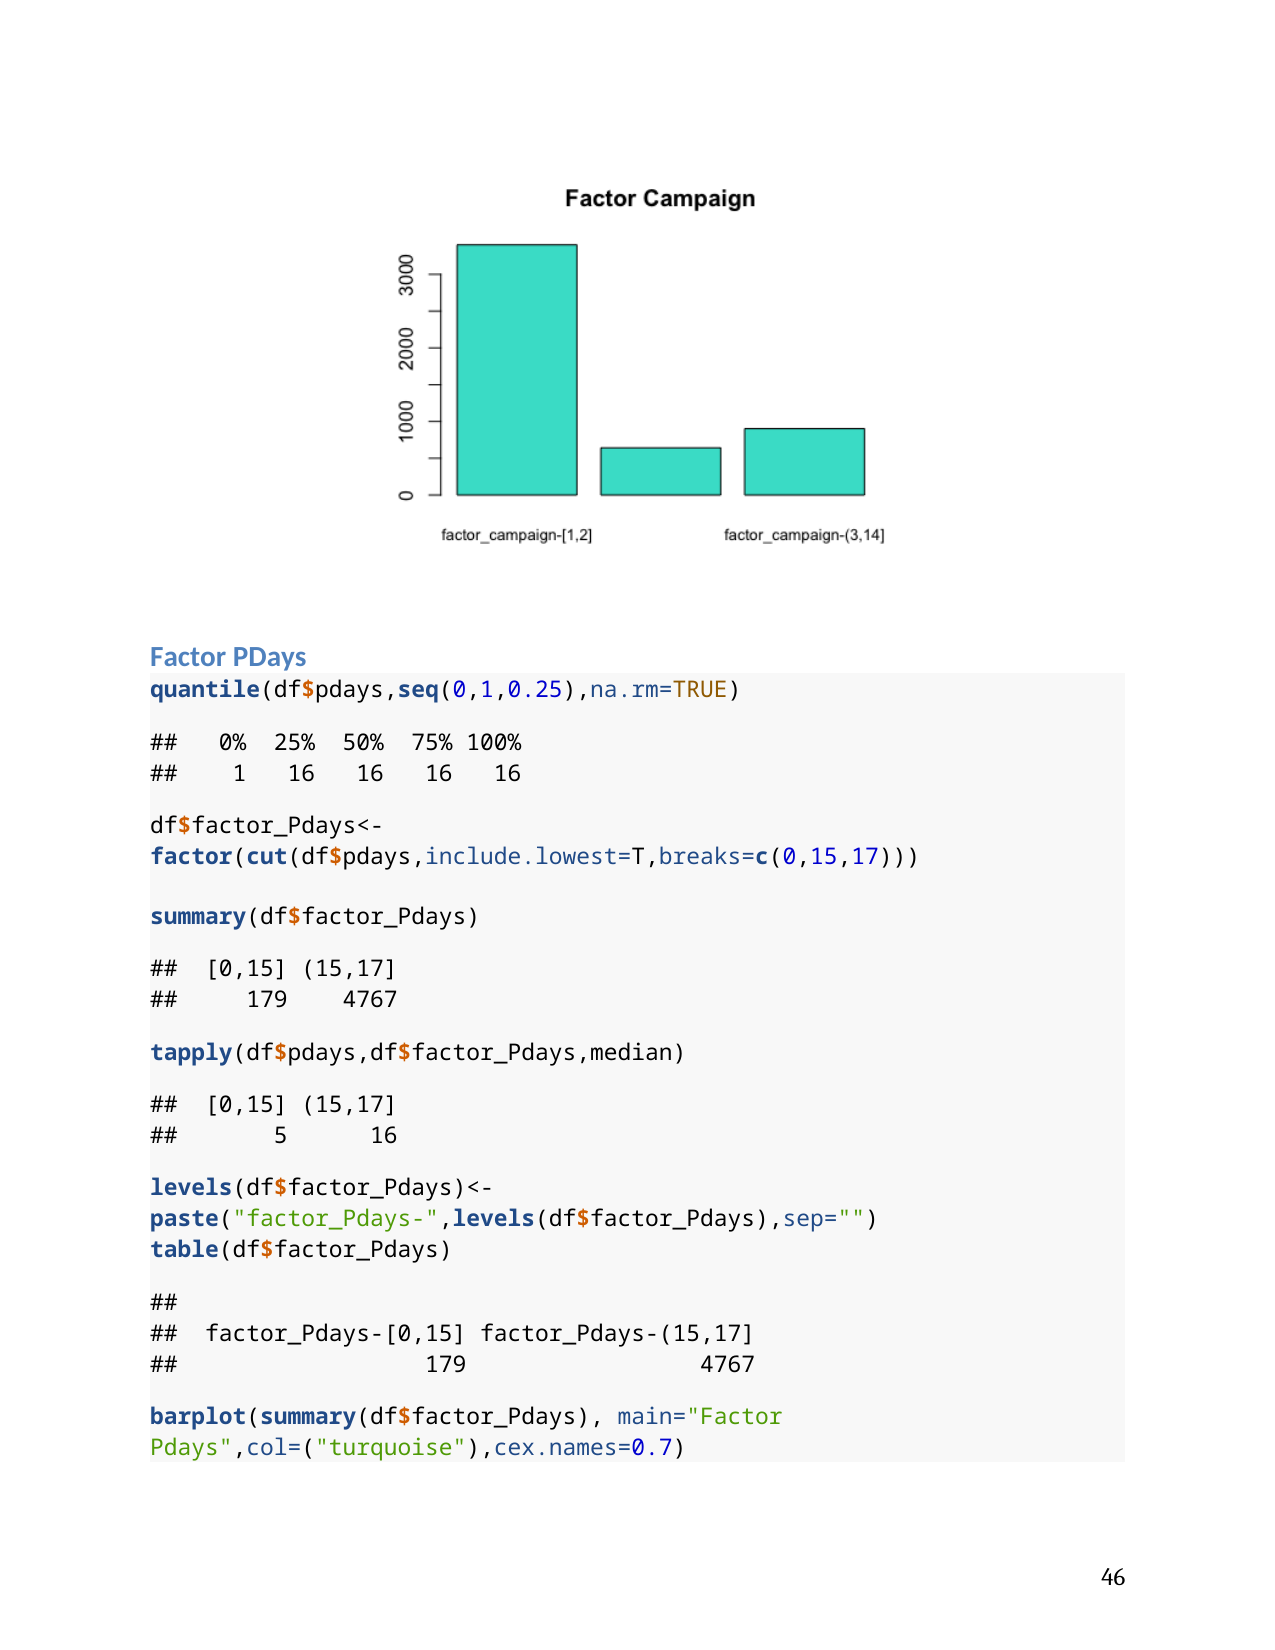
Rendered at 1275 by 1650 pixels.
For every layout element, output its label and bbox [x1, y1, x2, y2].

picture [345, 150, 930, 617]
